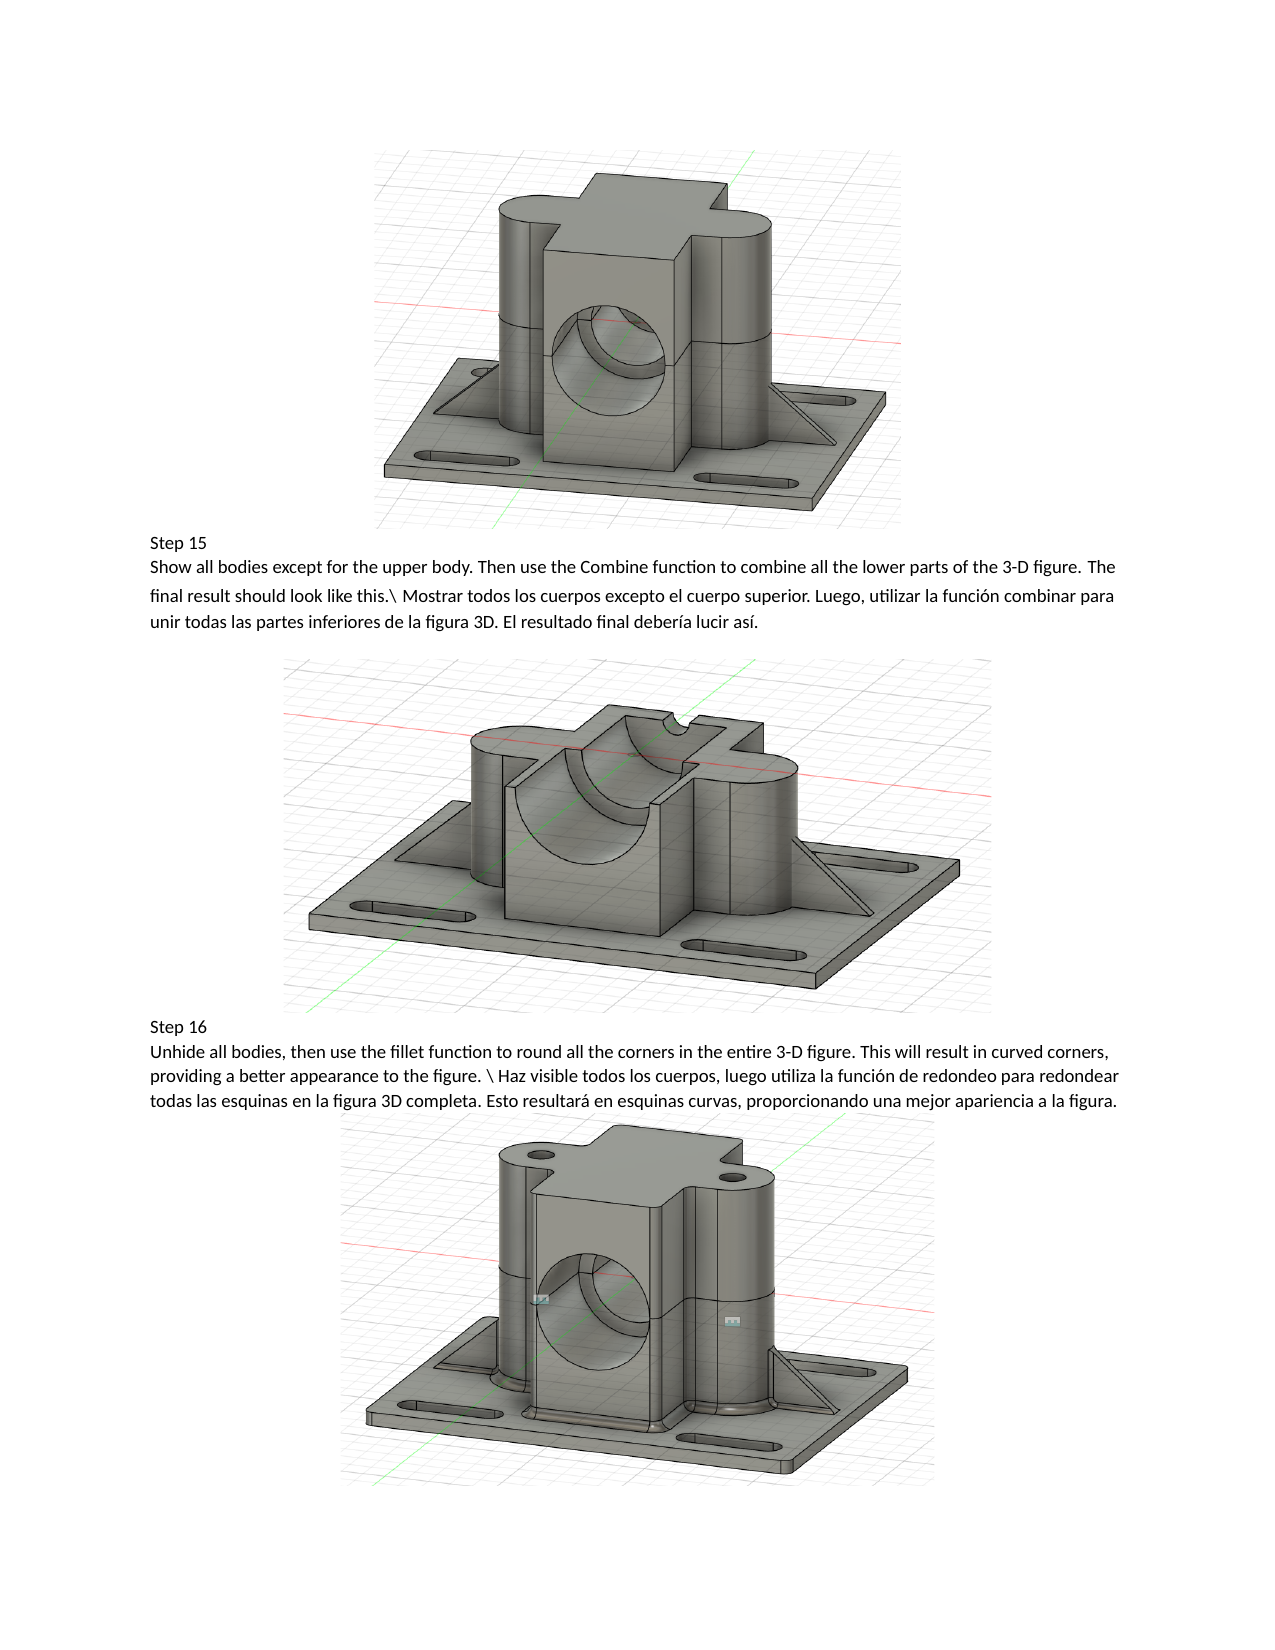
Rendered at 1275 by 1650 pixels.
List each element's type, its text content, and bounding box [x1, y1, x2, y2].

text Step 16 [150, 1015, 1125, 1038]
picture [283, 659, 992, 1013]
text Step 15 [150, 531, 1125, 554]
picture [340, 1113, 935, 1486]
picture [374, 150, 901, 529]
text Unhide all bodies, then use the fillet function to round all the corners in the entire 3-D figure. This will result in curved corners, providing a better appearance to the figure. \ Haz visible todos los cuerpos, luego utiliza la función de redondeo para redondear todas las esquinas en la figura 3D completa. Esto resultará en esquinas curvas, proporcionando una mejor apariencia a la figura. [150, 1040, 1125, 1112]
text Show all bodies except for the upper body. Then use the Combine function to combine all the lower parts of the 3-D figure. The final result should look like this.\ Mostrar todos los cuerpos excepto el cuerpo superior. Luego, utilizar la función combinar para unir todas las partes inferiores de la figura 3D. El resultado final debería lucir así. [150, 556, 1125, 633]
